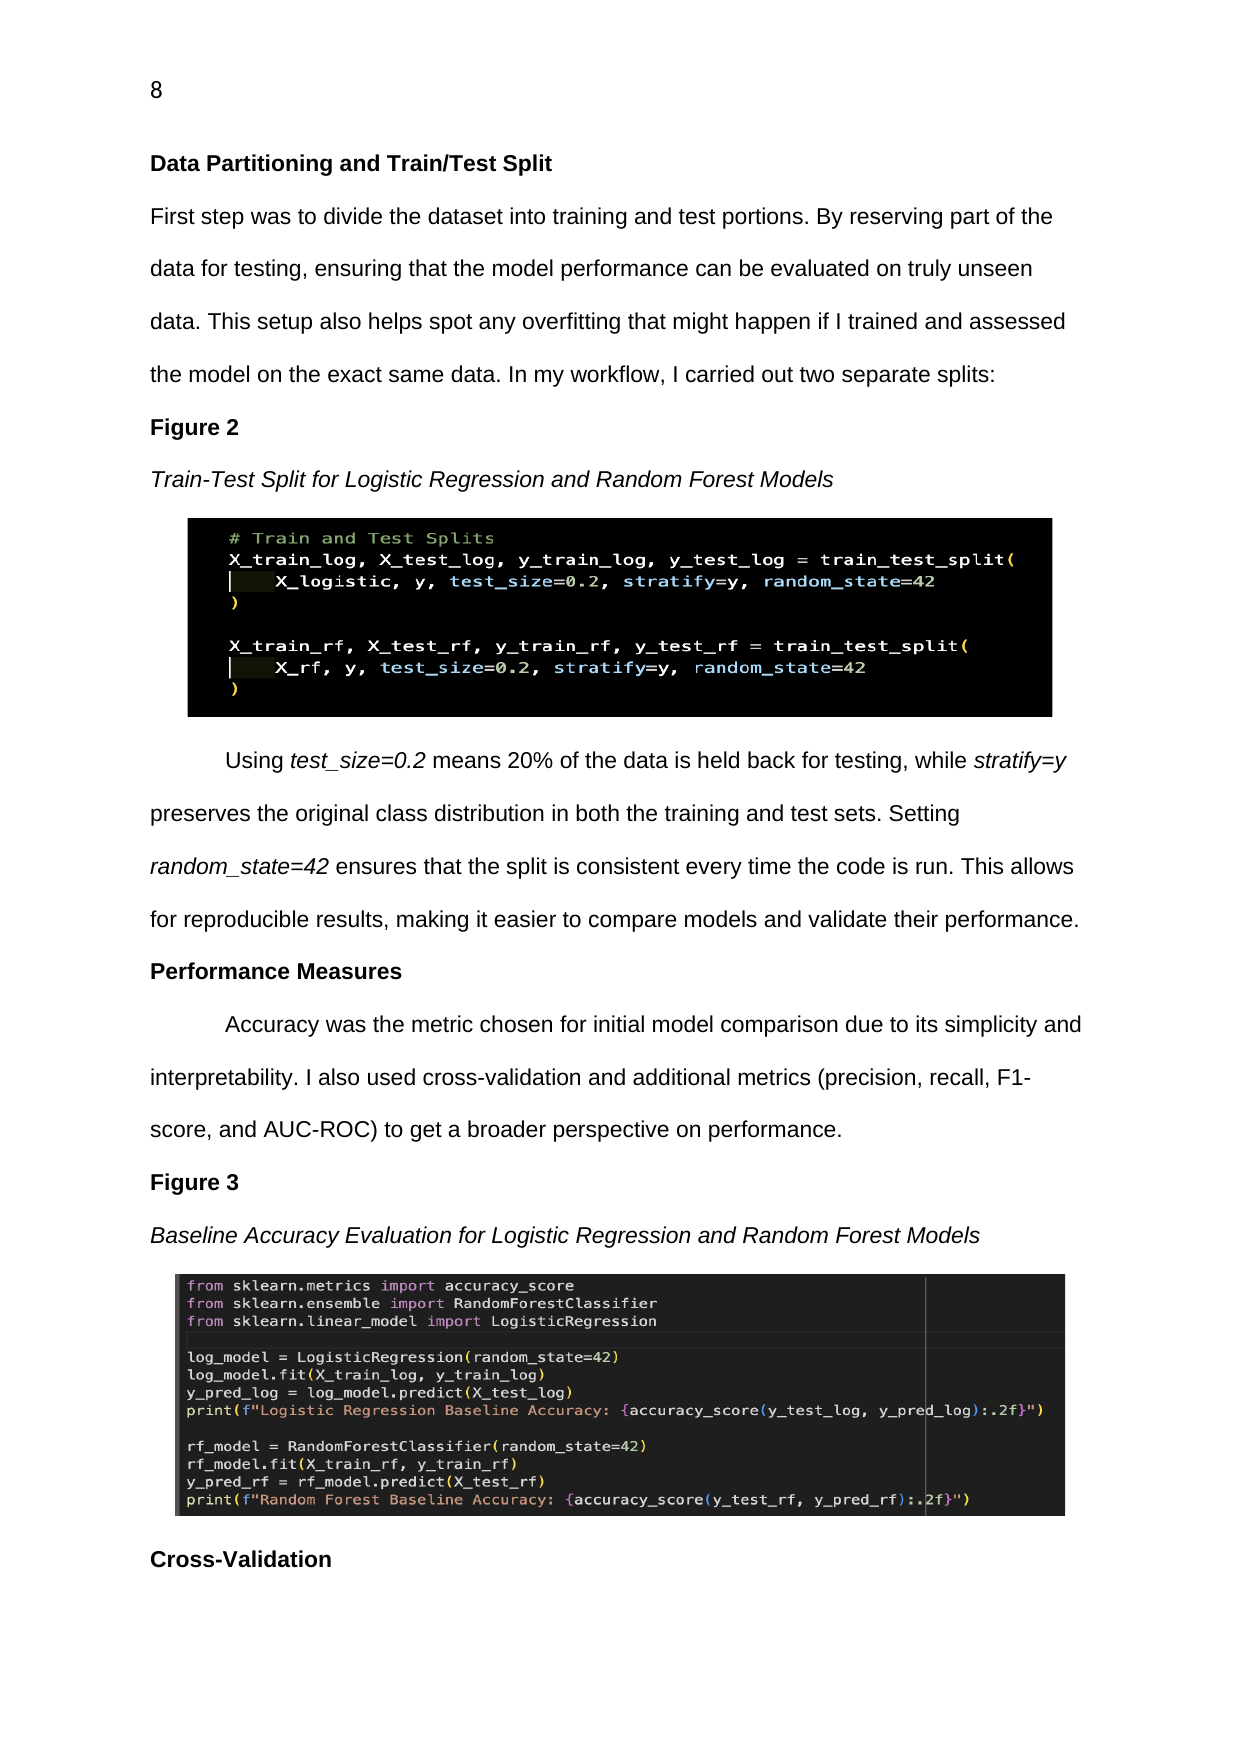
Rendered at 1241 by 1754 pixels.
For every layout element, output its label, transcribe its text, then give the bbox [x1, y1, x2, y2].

text Figure 2 Train-Test Split for Logistic Regression and Random Forest Models [150, 413, 1090, 493]
picture [187, 518, 1053, 717]
text Accuracy was the metric chosen for initial model comparison due to its simplicity and interpretability. I also used cross-validation and additional metrics (precision, recall, F1-score, and AUC-ROC) to get a broader perspective on performance. Figure 3 Baseline Accuracy Evaluation for Logistic Regression and Random Forest Models [150, 1011, 1090, 1248]
text Cross-Validation [150, 1546, 1090, 1572]
text Using test_size=0.2 means 20% of the data is held back for testing, while stratify=y preserves the original class distribution in both the training and test sets. Setting random_state=42 ensures that the split is consistent every time the code is run. This allows for reproducible results, making it easier to compare models and validate their performance. [150, 747, 1090, 932]
text Performance Measures [150, 958, 1090, 984]
text Data Partitioning and Train/Test Split First step was to divide the dataset into training and test portions. By reserving part of the data for testing, ensuring that the model performance can be evaluated on truly unseen data. This setup also helps spot any overfitting that might happen if I trained and assessed the model on the exact same data. In my workflow, I carried out two separate splits: [150, 150, 1090, 387]
picture [175, 1274, 1066, 1516]
